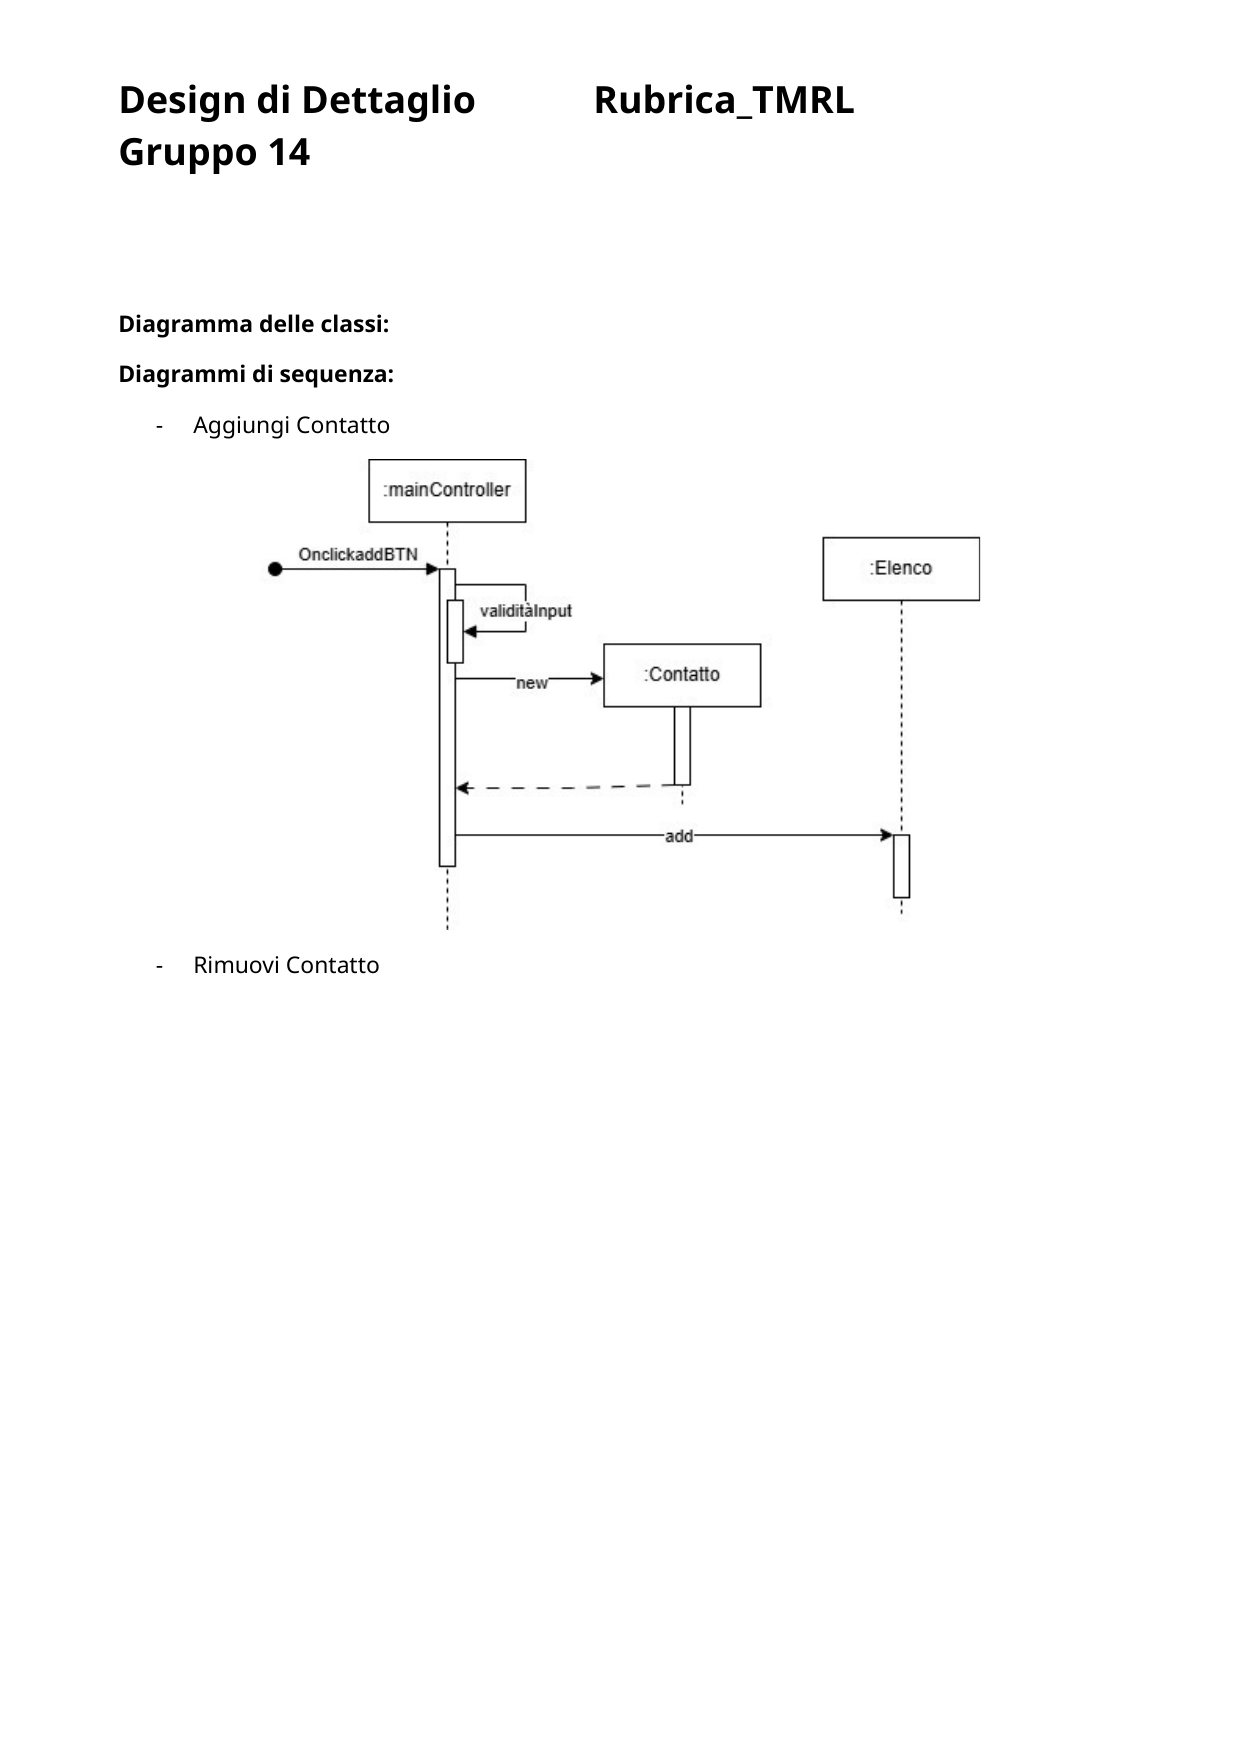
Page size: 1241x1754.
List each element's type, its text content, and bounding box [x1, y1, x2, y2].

text Diagramma delle classi: [118, 308, 1122, 339]
list Rimuovi Contatto [156, 949, 1122, 980]
text Diagrammi di sequenza: [118, 358, 1122, 389]
picture [259, 459, 981, 930]
list Aggiungi Contatto [156, 409, 1122, 440]
